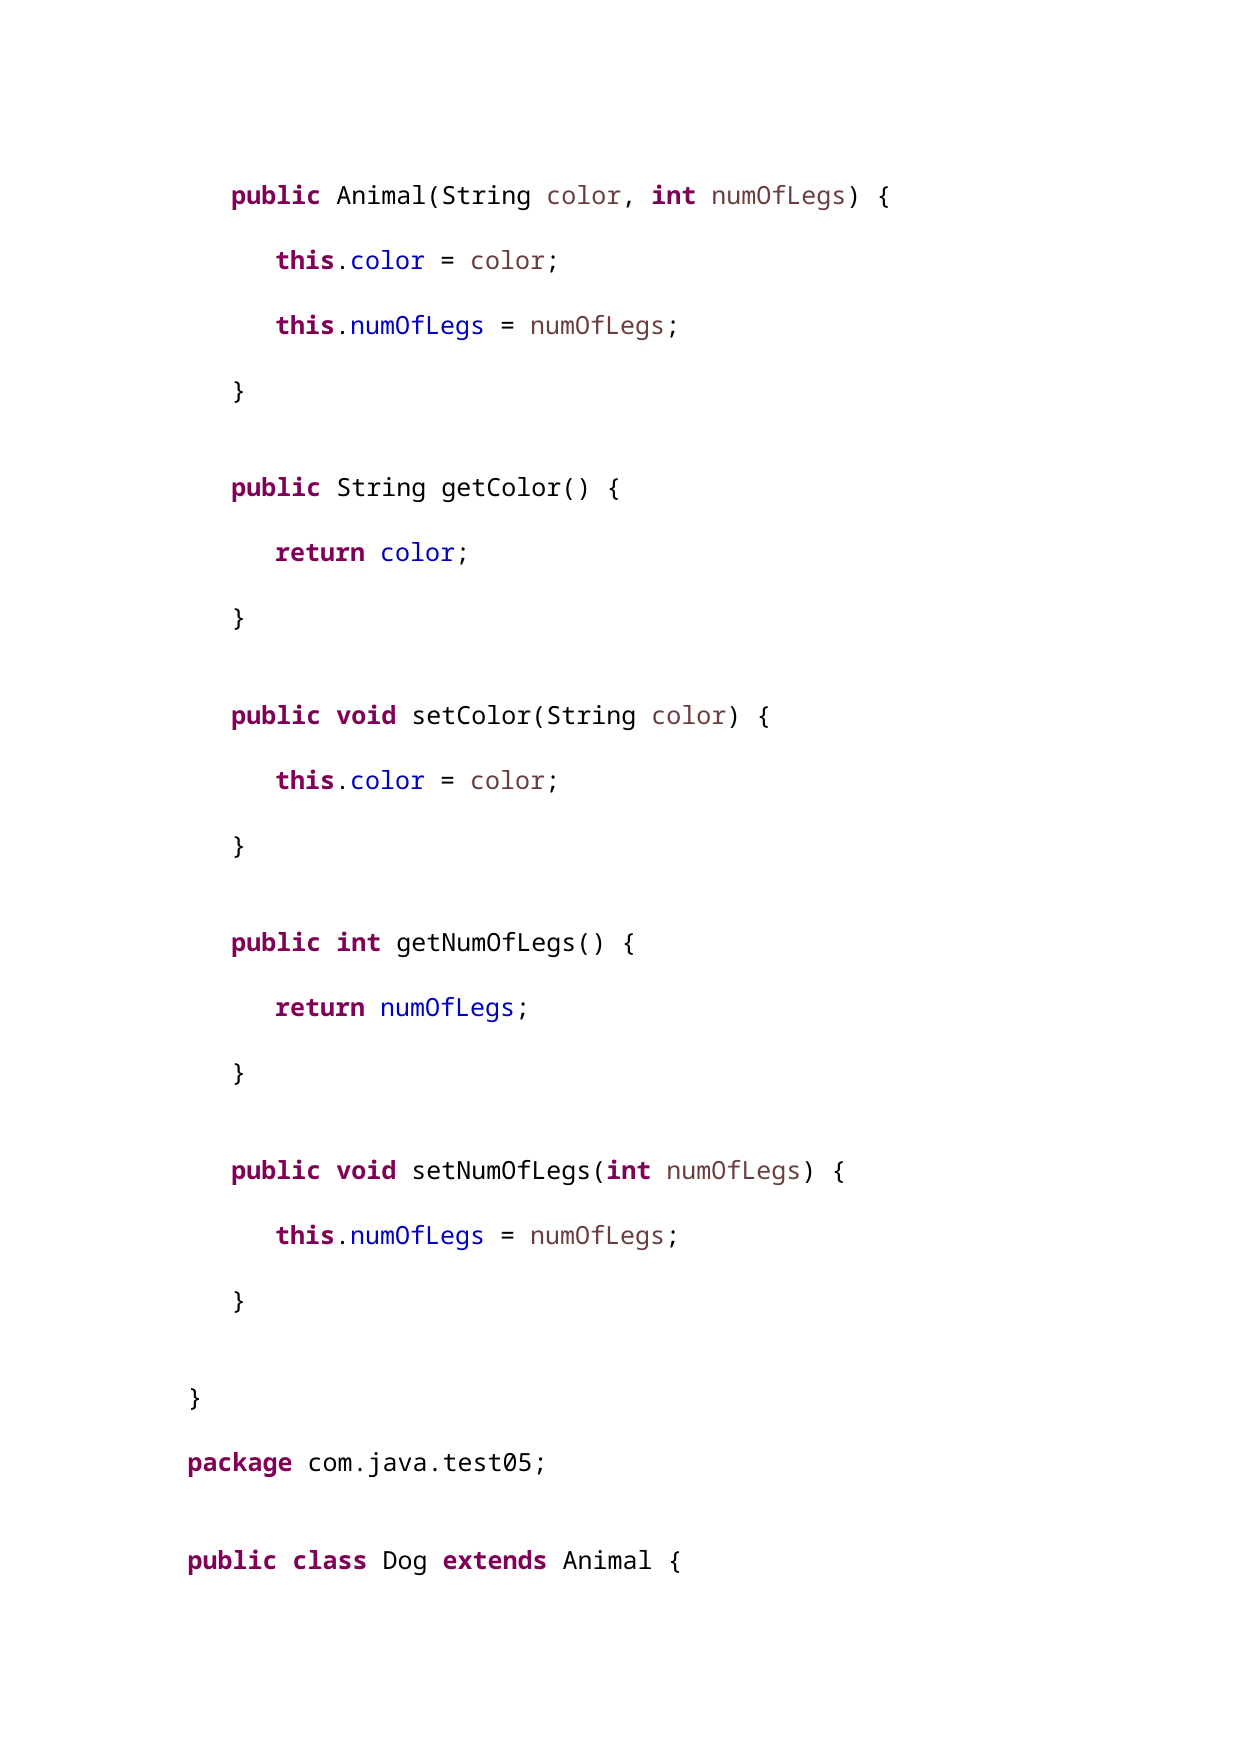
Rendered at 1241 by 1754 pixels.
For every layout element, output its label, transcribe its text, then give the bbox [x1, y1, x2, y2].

text this.numOfLegs = numOfLegs; [187, 1202, 1053, 1267]
text public class Dog extends Animal { [187, 1527, 1053, 1592]
text public int getNumOfLegs() { [187, 909, 1053, 974]
text this.numOfLegs = numOfLegs; [187, 292, 1053, 357]
text return color; [187, 519, 1053, 584]
text public Animal(String color, int numOfLegs) { [187, 162, 1053, 227]
text return numOfLegs; [187, 974, 1053, 1039]
text this.color = color; [187, 227, 1053, 292]
text package com.java.test05; [187, 1429, 1053, 1494]
text public void setNumOfLegs(int numOfLegs) { [187, 1137, 1053, 1202]
text } [187, 584, 1053, 649]
text } [187, 1039, 1053, 1104]
text } [187, 1267, 1053, 1332]
text public String getColor() { [187, 454, 1053, 519]
text } [187, 812, 1053, 877]
text public void setColor(String color) { [187, 682, 1053, 747]
text } [187, 1364, 1053, 1429]
text } [187, 357, 1053, 422]
text this.color = color; [187, 747, 1053, 812]
